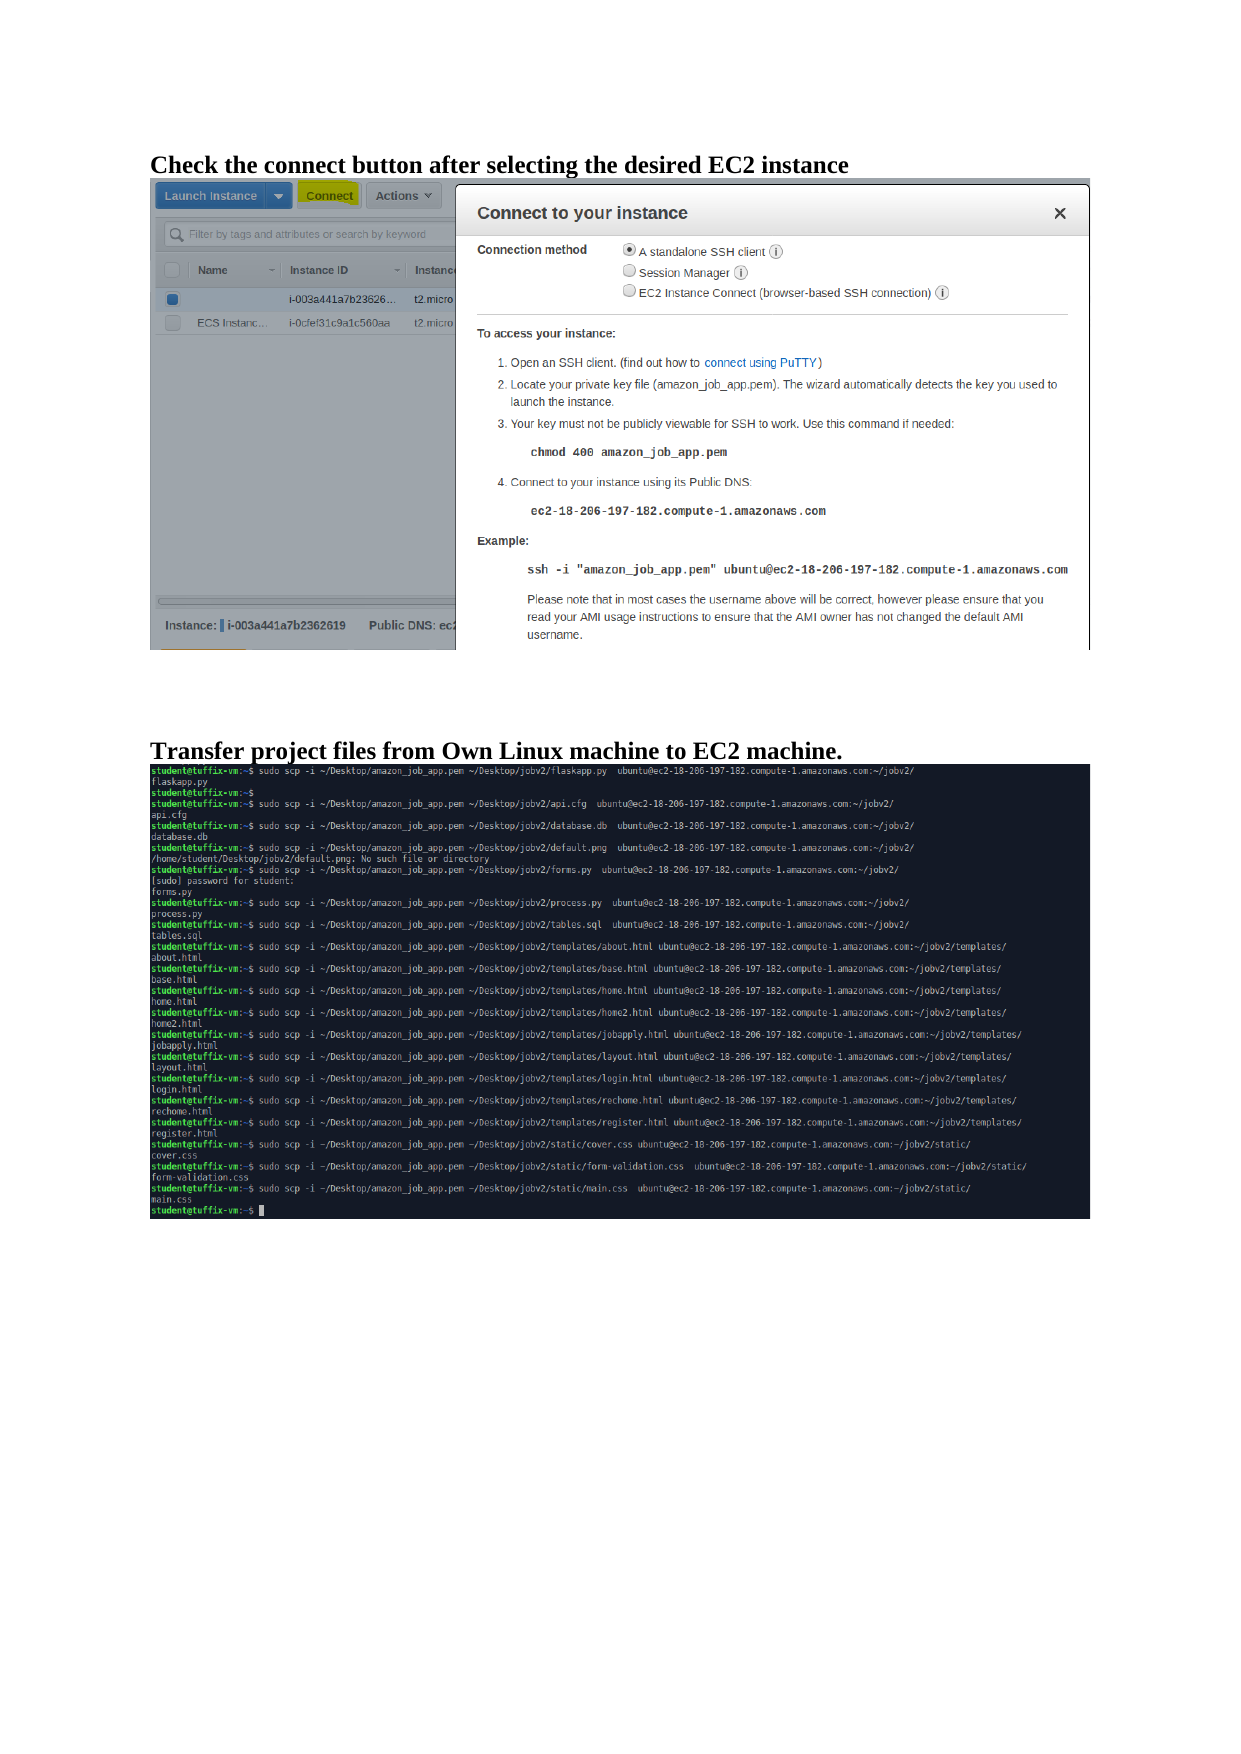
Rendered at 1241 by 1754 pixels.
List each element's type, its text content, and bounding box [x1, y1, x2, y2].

picture [150, 178, 1091, 650]
picture [150, 764, 1091, 1219]
text Check the connect button after selecting the desired EC2 instance [150, 150, 1090, 178]
text Transfer project files from Own Linux machine to EC2 machine. [150, 736, 1090, 764]
